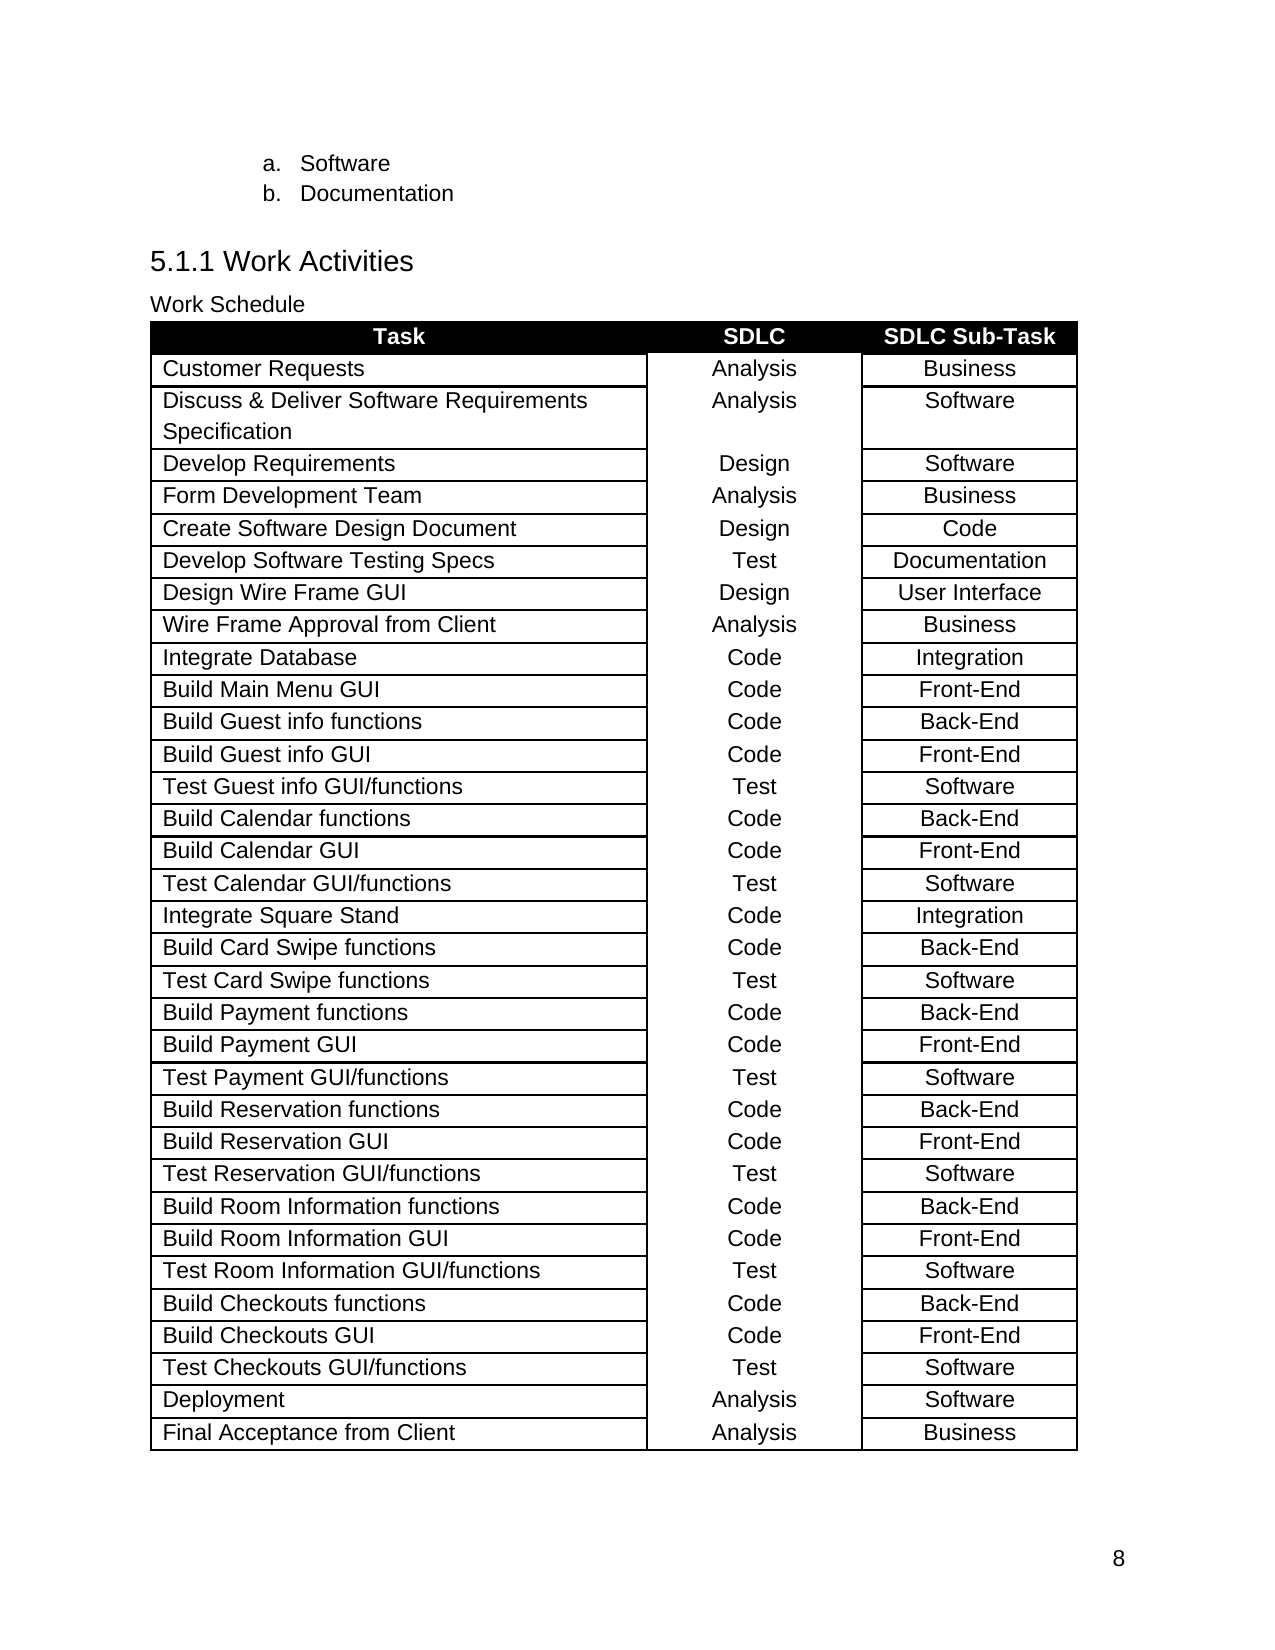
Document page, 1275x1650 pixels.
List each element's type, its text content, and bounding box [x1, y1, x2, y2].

table_cell User Interface [863, 579, 1076, 609]
table_cell Code [648, 997, 861, 1029]
table_cell Build Reservation GUI [152, 1128, 646, 1158]
table_cell Code [863, 515, 1076, 545]
table_cell Build Calendar functions [152, 805, 646, 835]
table_cell Code [648, 900, 861, 932]
table_cell Build Payment functions [152, 999, 646, 1029]
table_cell Code [648, 674, 861, 706]
table_cell Test Room Information GUI/functions [152, 1257, 646, 1287]
table_cell Integration [863, 902, 1076, 932]
table_cell Analysis [648, 609, 861, 642]
table_cell Back-End [863, 1193, 1076, 1223]
list Documentation [262, 180, 1125, 207]
table_cell Deployment [152, 1386, 646, 1417]
table_cell Code [648, 803, 861, 835]
table_cell Test [648, 545, 861, 577]
subtitle 5.1.1 Work Activities [150, 244, 1125, 277]
table_cell Design [648, 448, 861, 480]
table_cell Business [863, 611, 1076, 642]
table_cell Front-End [863, 1031, 1076, 1061]
table_cell Test Calendar GUI/functions [152, 870, 646, 900]
table_cell Analysis [648, 480, 861, 512]
list Software [262, 150, 1125, 176]
table_cell Software [863, 1160, 1076, 1191]
table_cell Software [863, 1354, 1076, 1384]
table_cell Software [863, 967, 1076, 997]
table_cell Design [648, 513, 861, 545]
table_header Task [152, 323, 646, 353]
table_cell Back-End [863, 999, 1076, 1029]
table_cell Create Software Design Document [152, 515, 646, 545]
table_cell Documentation [863, 547, 1076, 577]
table_cell Software [863, 388, 1076, 448]
table_cell Software [863, 450, 1076, 480]
table_cell Test [648, 771, 861, 803]
table_cell Test Payment GUI/functions [152, 1064, 646, 1094]
table_cell Back-End [863, 1096, 1076, 1126]
table_cell Code [648, 1288, 861, 1320]
table_cell Integration [863, 644, 1076, 674]
table_cell Test Reservation GUI/functions [152, 1160, 646, 1191]
table_cell Front-End [863, 1225, 1076, 1255]
table_cell Code [648, 1191, 861, 1223]
table_cell Software [863, 870, 1076, 900]
table_cell Code [648, 706, 861, 738]
table_cell Business [863, 355, 1076, 385]
table_cell Back-End [863, 1290, 1076, 1320]
table_cell Code [648, 1320, 861, 1352]
table_cell Integrate Database [152, 644, 646, 674]
table_cell Business [863, 482, 1076, 512]
table_cell Build Checkouts functions [152, 1290, 646, 1320]
table_cell Back-End [863, 805, 1076, 835]
table_cell Code [648, 932, 861, 964]
table_cell Front-End [863, 741, 1076, 771]
table_cell Develop Software Testing Specs [152, 547, 646, 577]
table_cell Build Room Information GUI [152, 1225, 646, 1255]
table_cell Design [648, 577, 861, 609]
table_cell Software [863, 773, 1076, 803]
table_cell Design Wire Frame GUI [152, 579, 646, 609]
table_cell Front-End [863, 838, 1076, 868]
table_cell Code [648, 1223, 861, 1255]
table_cell Customer Requests [152, 355, 646, 385]
table_cell Code [648, 1094, 861, 1126]
table_cell Front-End [863, 676, 1076, 706]
table_cell Integrate Square Stand [152, 902, 646, 932]
table_cell Form Development Team [152, 482, 646, 512]
table_cell Wire Frame Approval from Client [152, 611, 646, 642]
table_cell Test [648, 868, 861, 900]
table_cell Build Guest info functions [152, 708, 646, 738]
table_cell Back-End [863, 934, 1076, 964]
table_cell Test [648, 1158, 861, 1191]
table_cell Test Card Swipe functions [152, 967, 646, 997]
table_cell Develop Requirements [152, 450, 646, 480]
table_cell Code [648, 642, 861, 674]
table_cell Build Payment GUI [152, 1031, 646, 1061]
table_cell Test [648, 1352, 861, 1384]
table_cell Final Acceptance from Client [152, 1419, 646, 1449]
table_cell Analysis [648, 1417, 861, 1449]
table_cell Test Guest info GUI/functions [152, 773, 646, 803]
table_cell Back-End [863, 708, 1076, 738]
table_cell Build Calendar GUI [152, 838, 646, 868]
table_cell Build Reservation functions [152, 1096, 646, 1126]
table_cell Code [648, 1029, 861, 1061]
table_cell Code [648, 835, 861, 868]
table_cell Analysis [648, 353, 861, 385]
table_cell Code [648, 739, 861, 771]
table_cell Test Checkouts GUI/functions [152, 1354, 646, 1384]
table_cell Build Room Information functions [152, 1193, 646, 1223]
table_cell Front-End [863, 1322, 1076, 1352]
table_cell Analysis [648, 1384, 861, 1417]
table_cell Software [863, 1257, 1076, 1287]
table_cell Build Main Menu GUI [152, 676, 646, 706]
table_cell Front-End [863, 1128, 1076, 1158]
table_cell Build Card Swipe functions [152, 934, 646, 964]
table_cell Test [648, 965, 861, 997]
table_cell Test [648, 1061, 861, 1094]
table_cell Code [648, 1126, 861, 1158]
table_cell Analysis [648, 385, 861, 448]
table_cell Test [648, 1255, 861, 1287]
table_header SDLC [648, 323, 861, 353]
table_cell Build Guest info GUI [152, 741, 646, 771]
table_cell Business [863, 1419, 1076, 1449]
text Work Schedule [150, 291, 1125, 317]
table_cell Discuss & Deliver Software Requirements Specification [152, 388, 646, 448]
table_cell Software [863, 1386, 1076, 1417]
table_cell Build Checkouts GUI [152, 1322, 646, 1352]
table_header SDLC Sub-Task [863, 323, 1076, 353]
table_cell Software [863, 1064, 1076, 1094]
